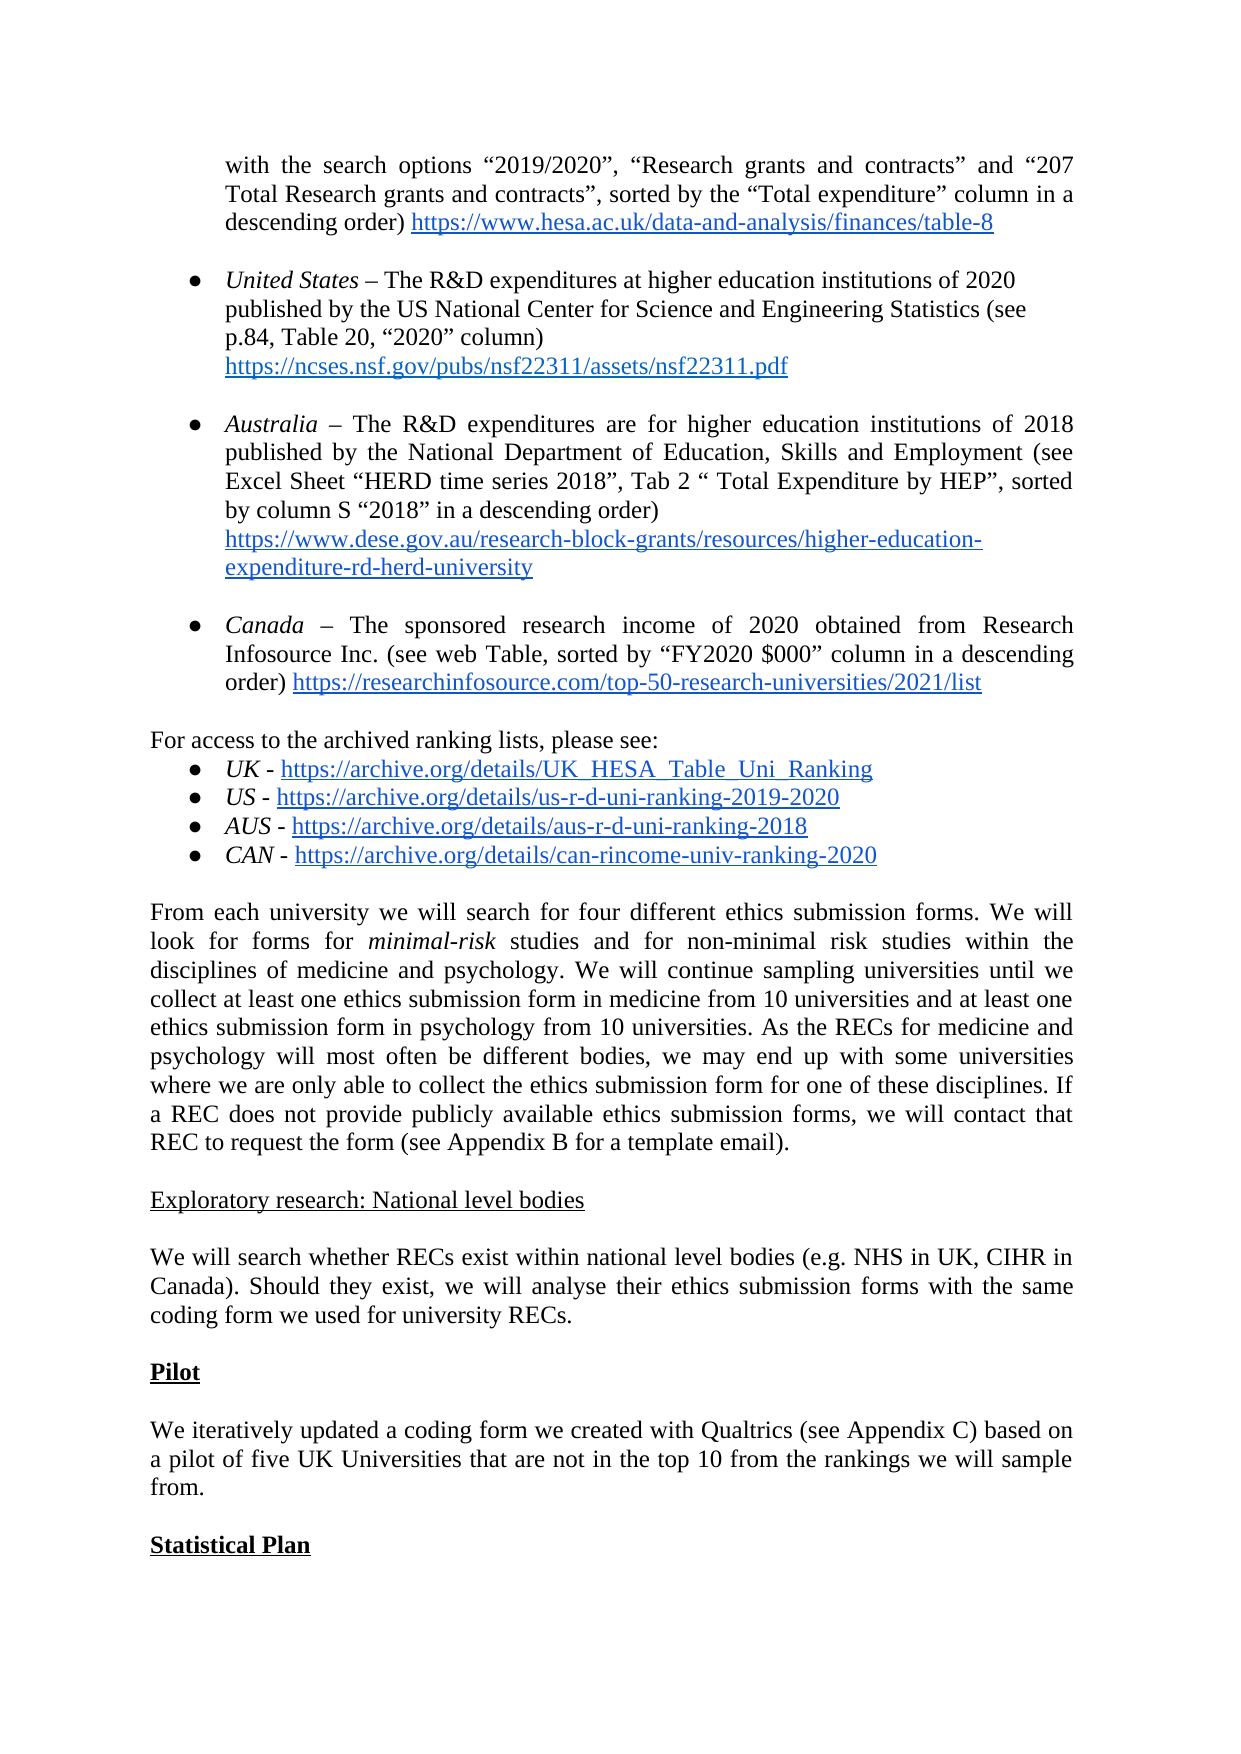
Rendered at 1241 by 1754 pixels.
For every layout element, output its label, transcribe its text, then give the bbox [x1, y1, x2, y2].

list US - https://archive.org/details/us-r-d-uni-ranking-2019-2020 [187, 782, 1074, 811]
list CAN - https://archive.org/details/can-rincome-univ-ranking-2020 [187, 840, 1074, 869]
text Exploratory research: National level bodies [150, 1185, 1074, 1214]
text For access to the archived ranking lists, please see: [150, 725, 1074, 754]
list Australia – The R&D expenditures are for higher education institutions of 2018 published by the National Department of Education, Skills and Employment (see Excel Sheet “HERD time series 2018”, Tab 2 “ Total Expenditure by HEP”, sorted by column S “2018” in a descending order) [187, 409, 1074, 524]
text Statistical Plan [150, 1530, 1074, 1559]
text https://www.dese.gov.au/research-block-grants/resources/higher-education-expenditure-rd-herd-university [225, 524, 1074, 581]
text We will search whether RECs exist within national level bodies (e.g. NHS in UK, CIHR in Canada). Should they exist, we will analyse their ethics submission forms with the same coding form we used for university RECs. [150, 1242, 1074, 1329]
list AUS - https://archive.org/details/aus-r-d-uni-ranking-2018 [187, 811, 1074, 840]
list United States – The R&D expenditures at higher education institutions of 2020 published by the US National Center for Science and Engineering Statistics (see p.84, Table 20, “2020” column) https://ncses.nsf.gov/pubs/nsf22311/assets/nsf22311.pdf [187, 265, 1074, 380]
text Pilot [150, 1357, 1074, 1386]
list Canada – The sponsored research income of 2020 obtained from Research Infosource Inc. (see web Table, sorted by “FY2020 $000” column in a descending order) https://researchinfosource.com/top-50-research-universities/2021/list [187, 610, 1074, 696]
text We iteratively updated a coding form we created with Qualtrics (see Appendix C) based on a pilot of five UK Universities that are not in the top 10 from the rankings we will sample from. [150, 1415, 1074, 1501]
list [187, 150, 1074, 236]
text From each university we will search for four different ethics submission forms. We will look for forms for minimal-risk studies and for non-minimal risk studies within the disciplines of medicine and psychology. We will continue sampling universities until we collect at least one ethics submission form in medicine from 10 universities and at least one ethics submission form in psychology from 10 universities. As the RECs for medicine and psychology will most often be different bodies, we may end up with some universities where we are only able to collect the ethics submission form for one of these disciplines. If a REC does not provide publicly available ethics submission forms, we will contact that REC to request the form (see Appendix B for a template email). [150, 897, 1074, 1156]
list UK - https://archive.org/details/UK_HESA_Table_Uni_Ranking [187, 754, 1074, 782]
